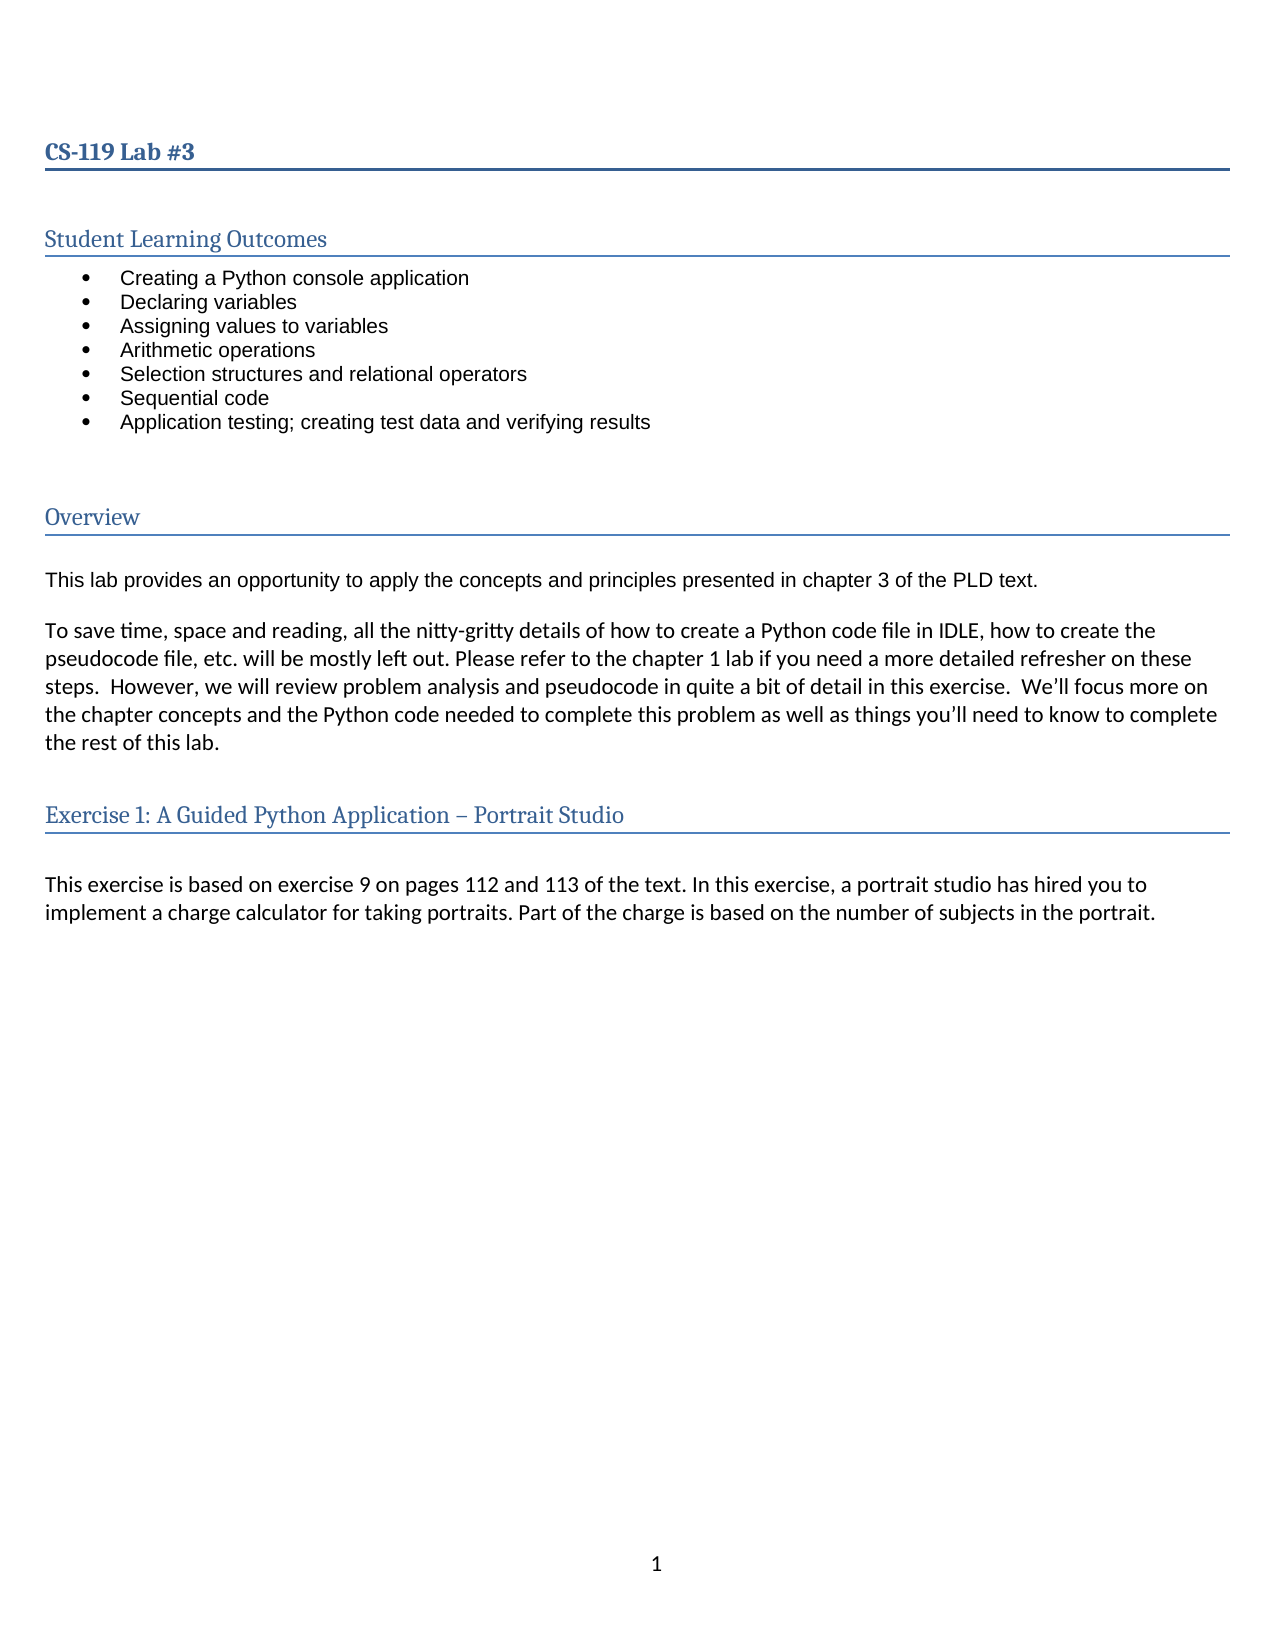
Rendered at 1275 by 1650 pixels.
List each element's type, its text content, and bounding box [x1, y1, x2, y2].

list Creating a Python console application [82, 266, 1230, 290]
subtitle Student Learning Outcomes [45, 224, 1230, 255]
list Application testing; creating test data and verifying results [82, 410, 1230, 434]
subtitle Exercise 1: A Guided Python Application – Portrait Studio [45, 801, 1230, 832]
text This lab provides an opportunity to apply the concepts and principles presented in chapter 3 of the PLD text. [45, 568, 1230, 592]
list Selection structures and relational operators [82, 362, 1230, 386]
list Assigning values to variables [82, 314, 1230, 338]
list Arithmetic operations [82, 338, 1230, 362]
list Sequential code [82, 386, 1230, 410]
subtitle Overview [45, 503, 1230, 534]
text To save time, space and reading, all the nitty-gritty details of how to create a Python code file in IDLE, how to create the pseudocode file, etc. will be mostly left out. Please refer to the chapter 1 lab if you need a more detailed refresher on these steps. However, we will review problem analysis and pseudocode in quite a bit of detail in this exercise. We’ll focus more on the chapter concepts and the Python code needed to complete this problem as well as things you’ll need to know to complete the rest of this lab. [45, 616, 1230, 756]
list This exercise is based on exercise 9 on pages 112 and 113 of the text. In this exercise, a portrait studio has hired you to implement a charge calculator for taking portraits. Part of the charge is based on the number of subjects in the portrait. [45, 870, 1230, 926]
list Declaring variables [82, 290, 1230, 314]
subtitle CS-119 Lab #3 [45, 137, 1230, 168]
